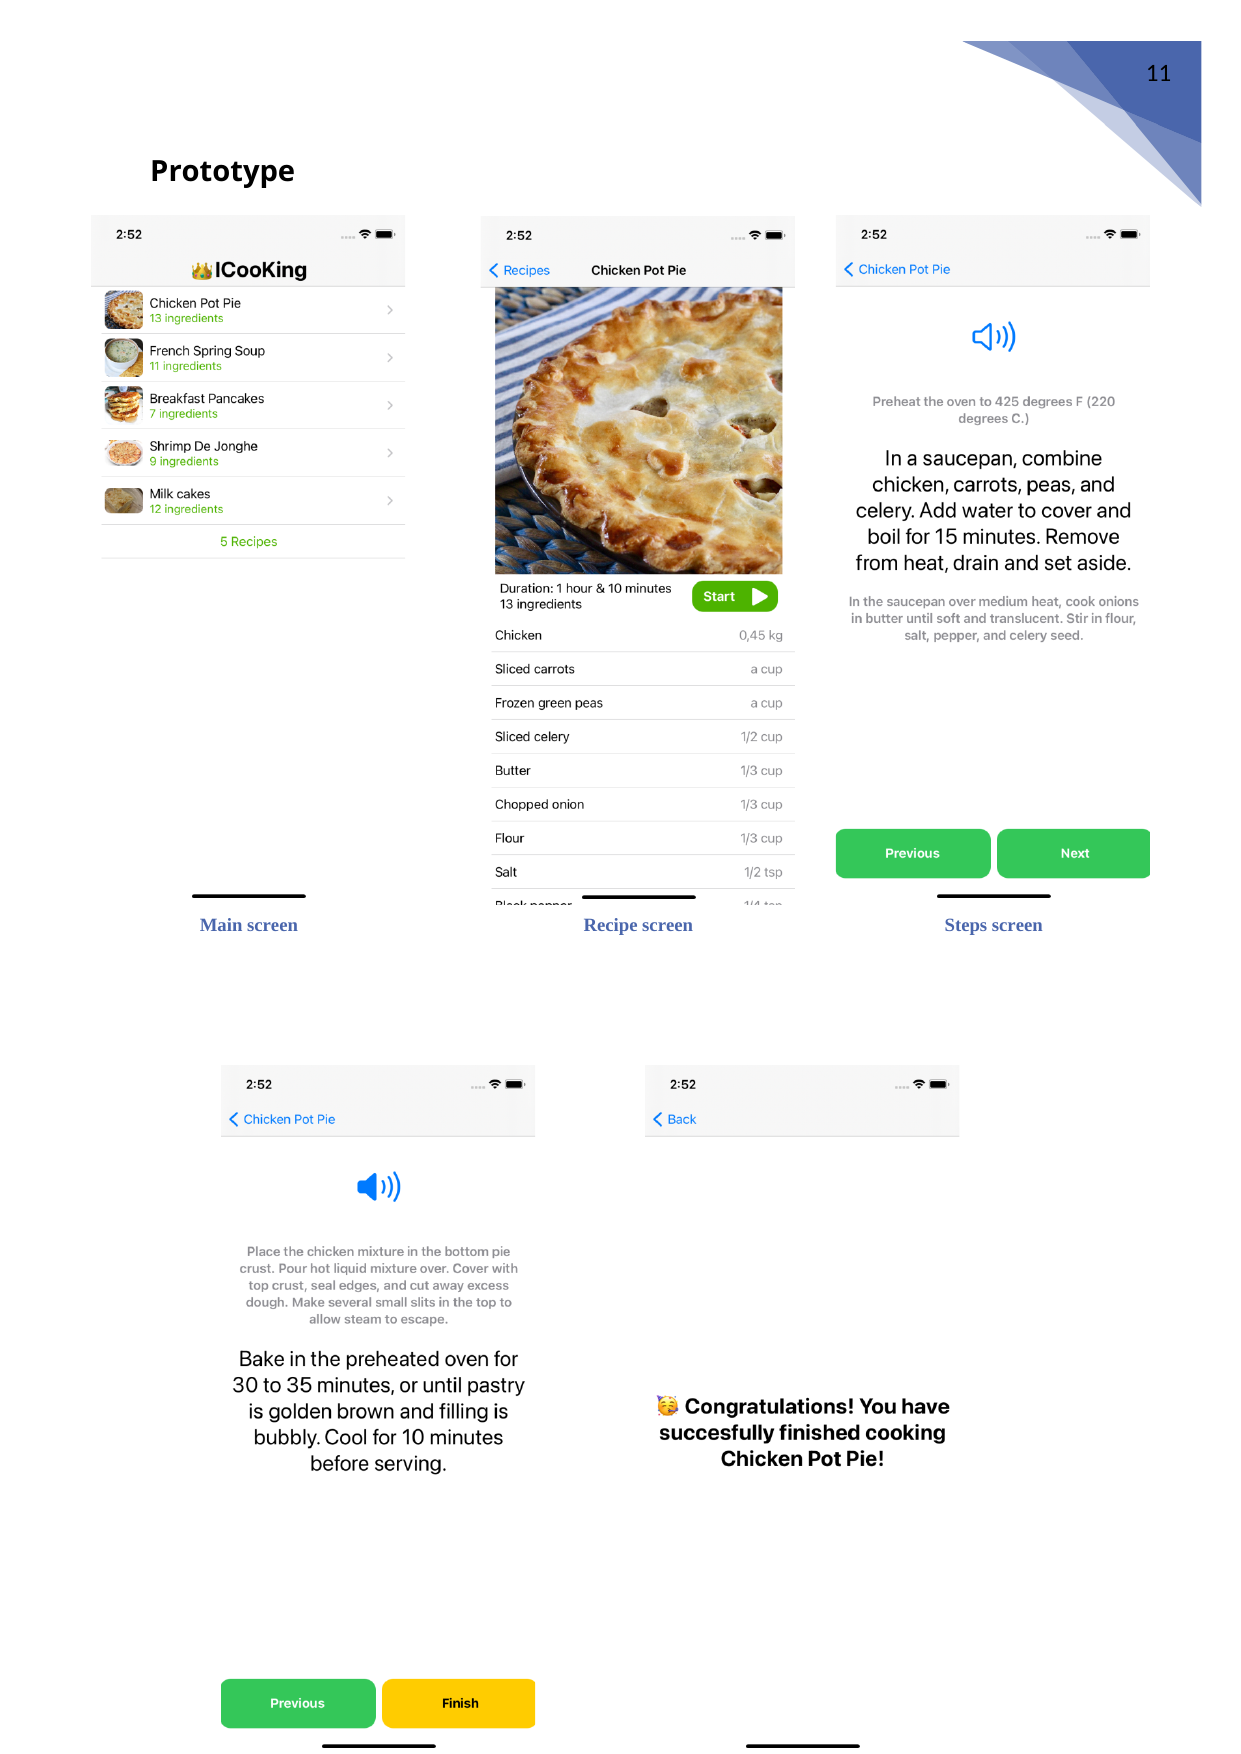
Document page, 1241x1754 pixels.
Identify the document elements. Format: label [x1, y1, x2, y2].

picture [643, 1065, 960, 1749]
picture [89, 215, 406, 899]
picture [219, 1065, 536, 1749]
picture [479, 216, 795, 900]
picture [834, 215, 1150, 899]
picture [962, 41, 1202, 207]
